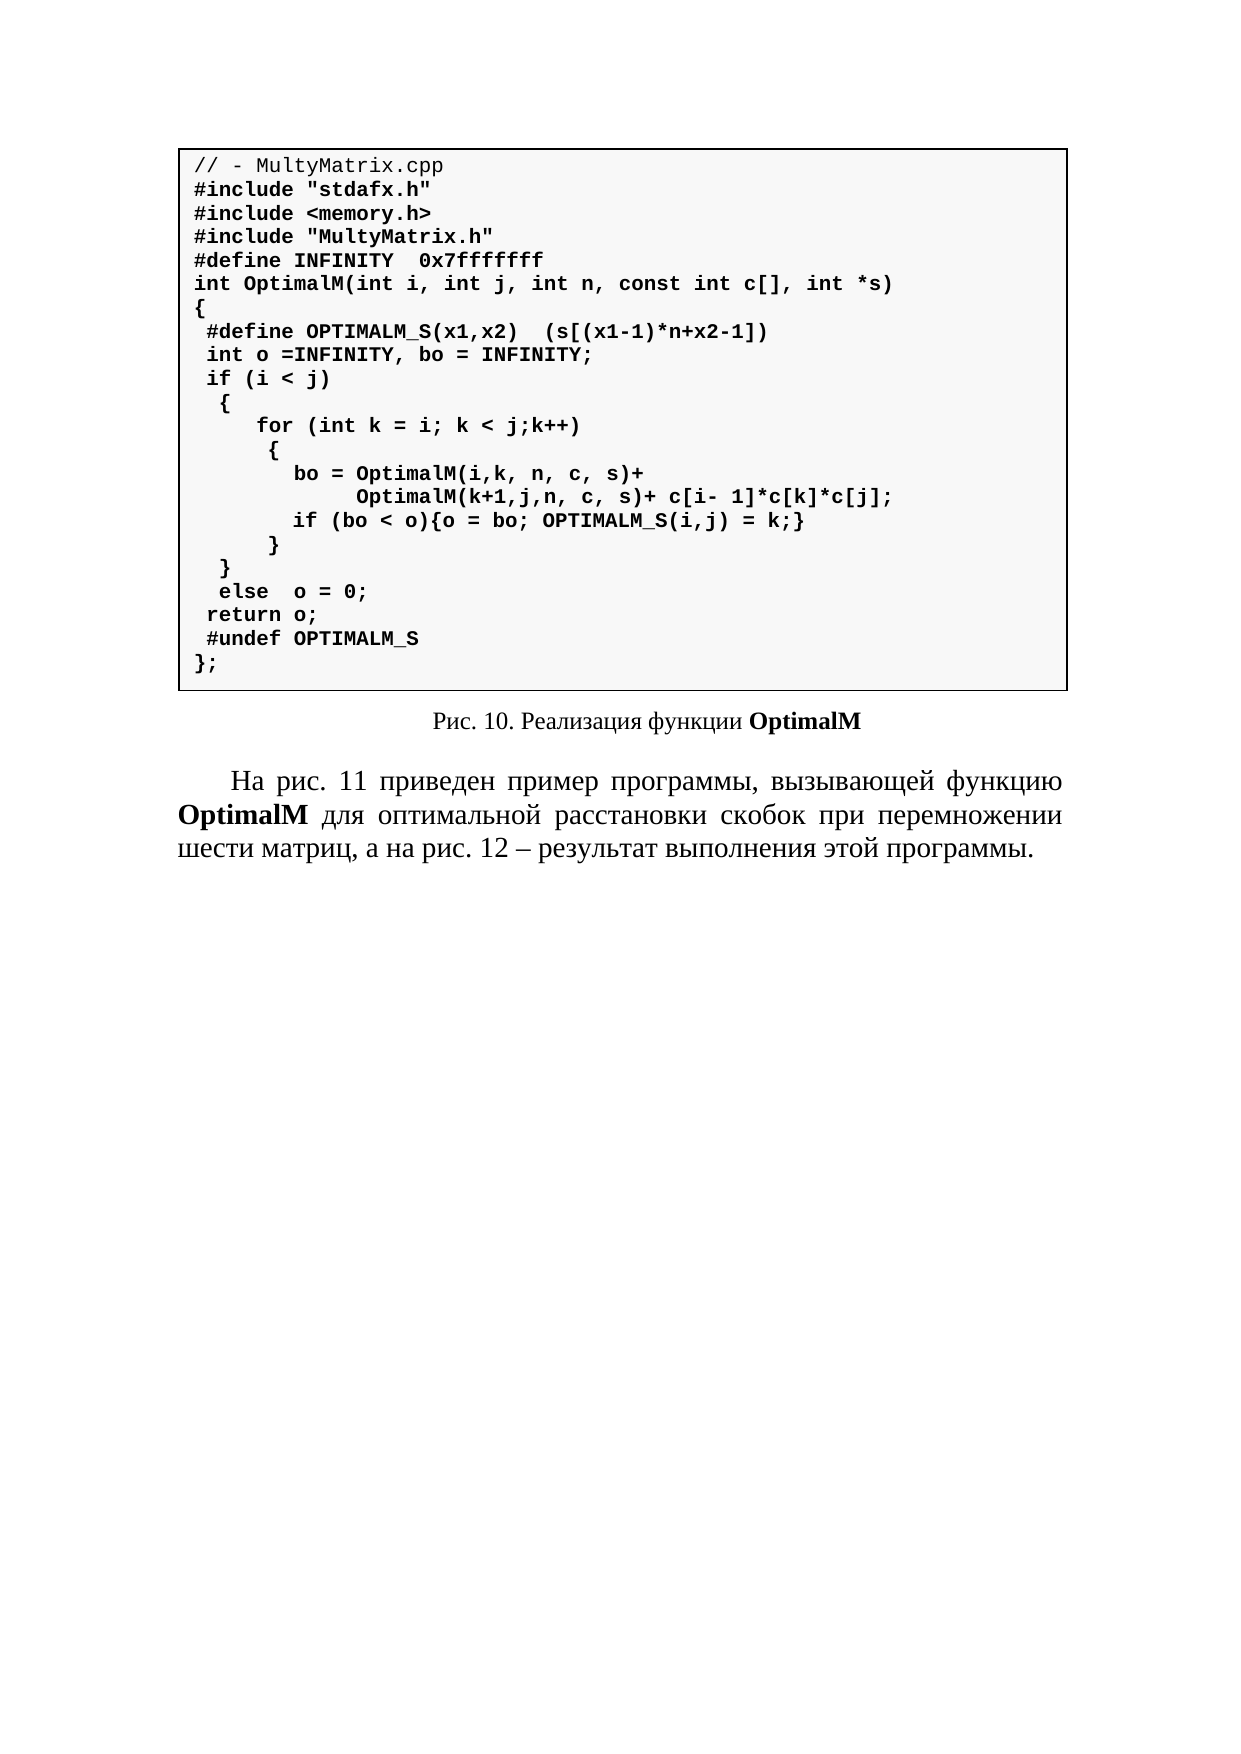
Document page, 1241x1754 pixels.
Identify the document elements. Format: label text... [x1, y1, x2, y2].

text Рис. 10. Реализация функции OptimalM [177, 706, 1063, 735]
text На рис. 11 приведен пример программы, вызывающей функцию OptimalM для оптимальной расстановки скобок при перемножении шести матриц, а на рис. 12 – результат выполнения этой программы. [177, 763, 1063, 864]
